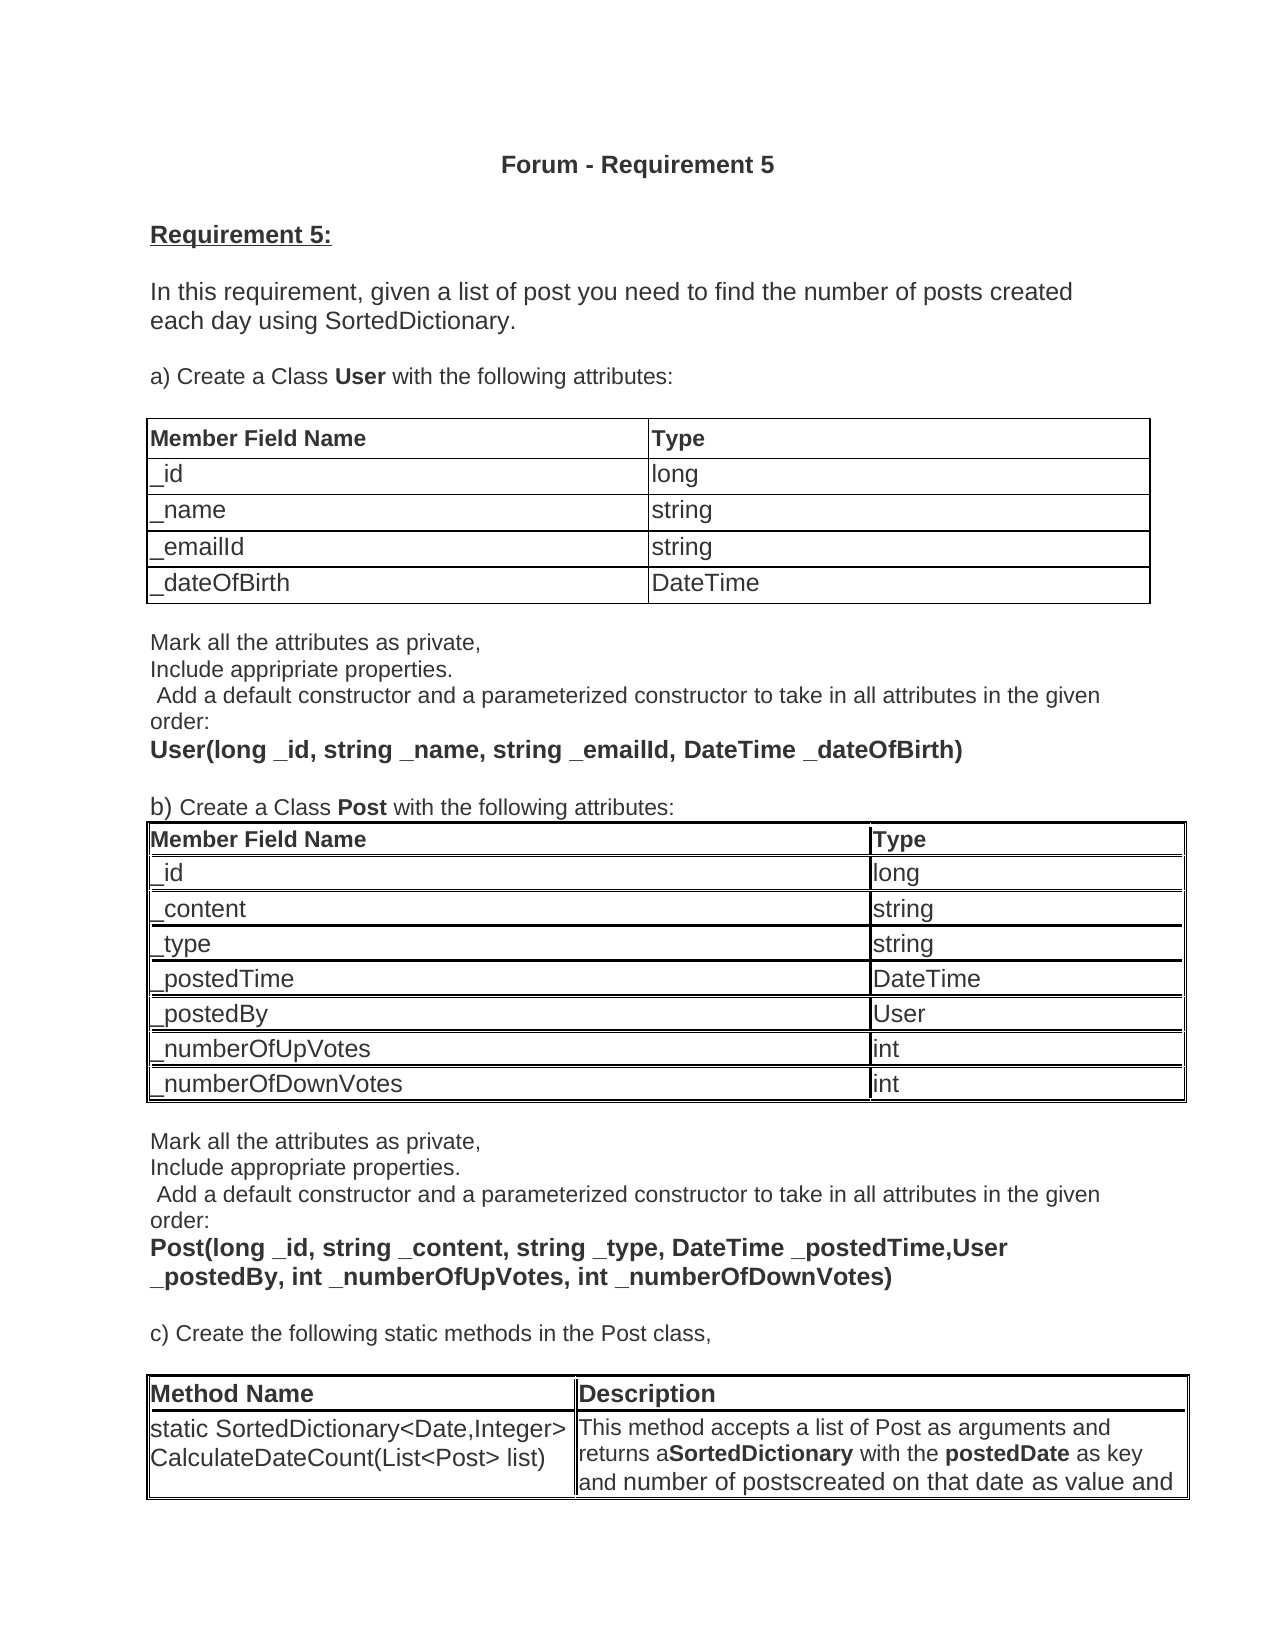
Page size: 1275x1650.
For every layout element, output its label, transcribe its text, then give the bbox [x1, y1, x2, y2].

table_cell string [872, 924, 1184, 959]
table_cell DateTime [649, 568, 1149, 602]
table_header Type [649, 419, 1149, 457]
text Forum - Requirement 5 [150, 150, 1125, 179]
table_cell int [872, 1029, 1184, 1064]
table_header Type [870, 824, 1184, 854]
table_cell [150, 1409, 576, 1497]
table_cell _postedTime [150, 959, 869, 994]
table_cell _numberOfDownVotes [150, 1064, 870, 1099]
table_header Member Field Name [150, 824, 870, 854]
table_cell string [649, 495, 1149, 530]
table_cell _numberOfUpVotes [150, 1029, 869, 1064]
table_header Member Field Name [148, 419, 648, 457]
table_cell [576, 1409, 1187, 1497]
table_cell _id [148, 854, 870, 889]
table_cell User [872, 994, 1184, 1029]
table_cell long [870, 854, 1185, 889]
table_cell _type [150, 924, 869, 959]
table_cell string [870, 889, 1185, 924]
table_cell int [870, 1064, 1184, 1099]
text Mark all the attributes as private, Include appripriate properties. Add a default constructor and a parameterized constructor to take in all attributes in the given order: User(long _id, string _name, string _emailId, DateTime _dateOfBirth) b) Create a Class Post with the following attributes: [150, 604, 1125, 821]
table_cell _postedBy [150, 994, 869, 1029]
table_header Description [576, 1377, 1187, 1409]
table_cell long [649, 459, 1149, 494]
table_cell _id [148, 459, 648, 494]
table_cell _dateOfBirth [148, 568, 648, 602]
text Requirement 5: In this requirement, given a list of post you need to find the number of posts created each day using SortedDictionary. a) Create a Class User with the following attributes: [150, 194, 1125, 418]
table_header Method Name [150, 1376, 576, 1409]
table_cell _content [148, 889, 870, 924]
text Mark all the attributes as private, Include appropriate properties. Add a default constructor and a parameterized constructor to take in all attributes in the given order: Post(long _id, string _content, string _type, DateTime _postedTime,User _postedBy, int _numberOfUpVotes, int _numberOfDownVotes) c) Create the following static methods in the Post class, [150, 1103, 1125, 1374]
table_cell _name [148, 495, 648, 530]
table_cell string [649, 532, 1149, 566]
table_cell DateTime [872, 959, 1184, 994]
table_cell _emailId [148, 532, 648, 566]
